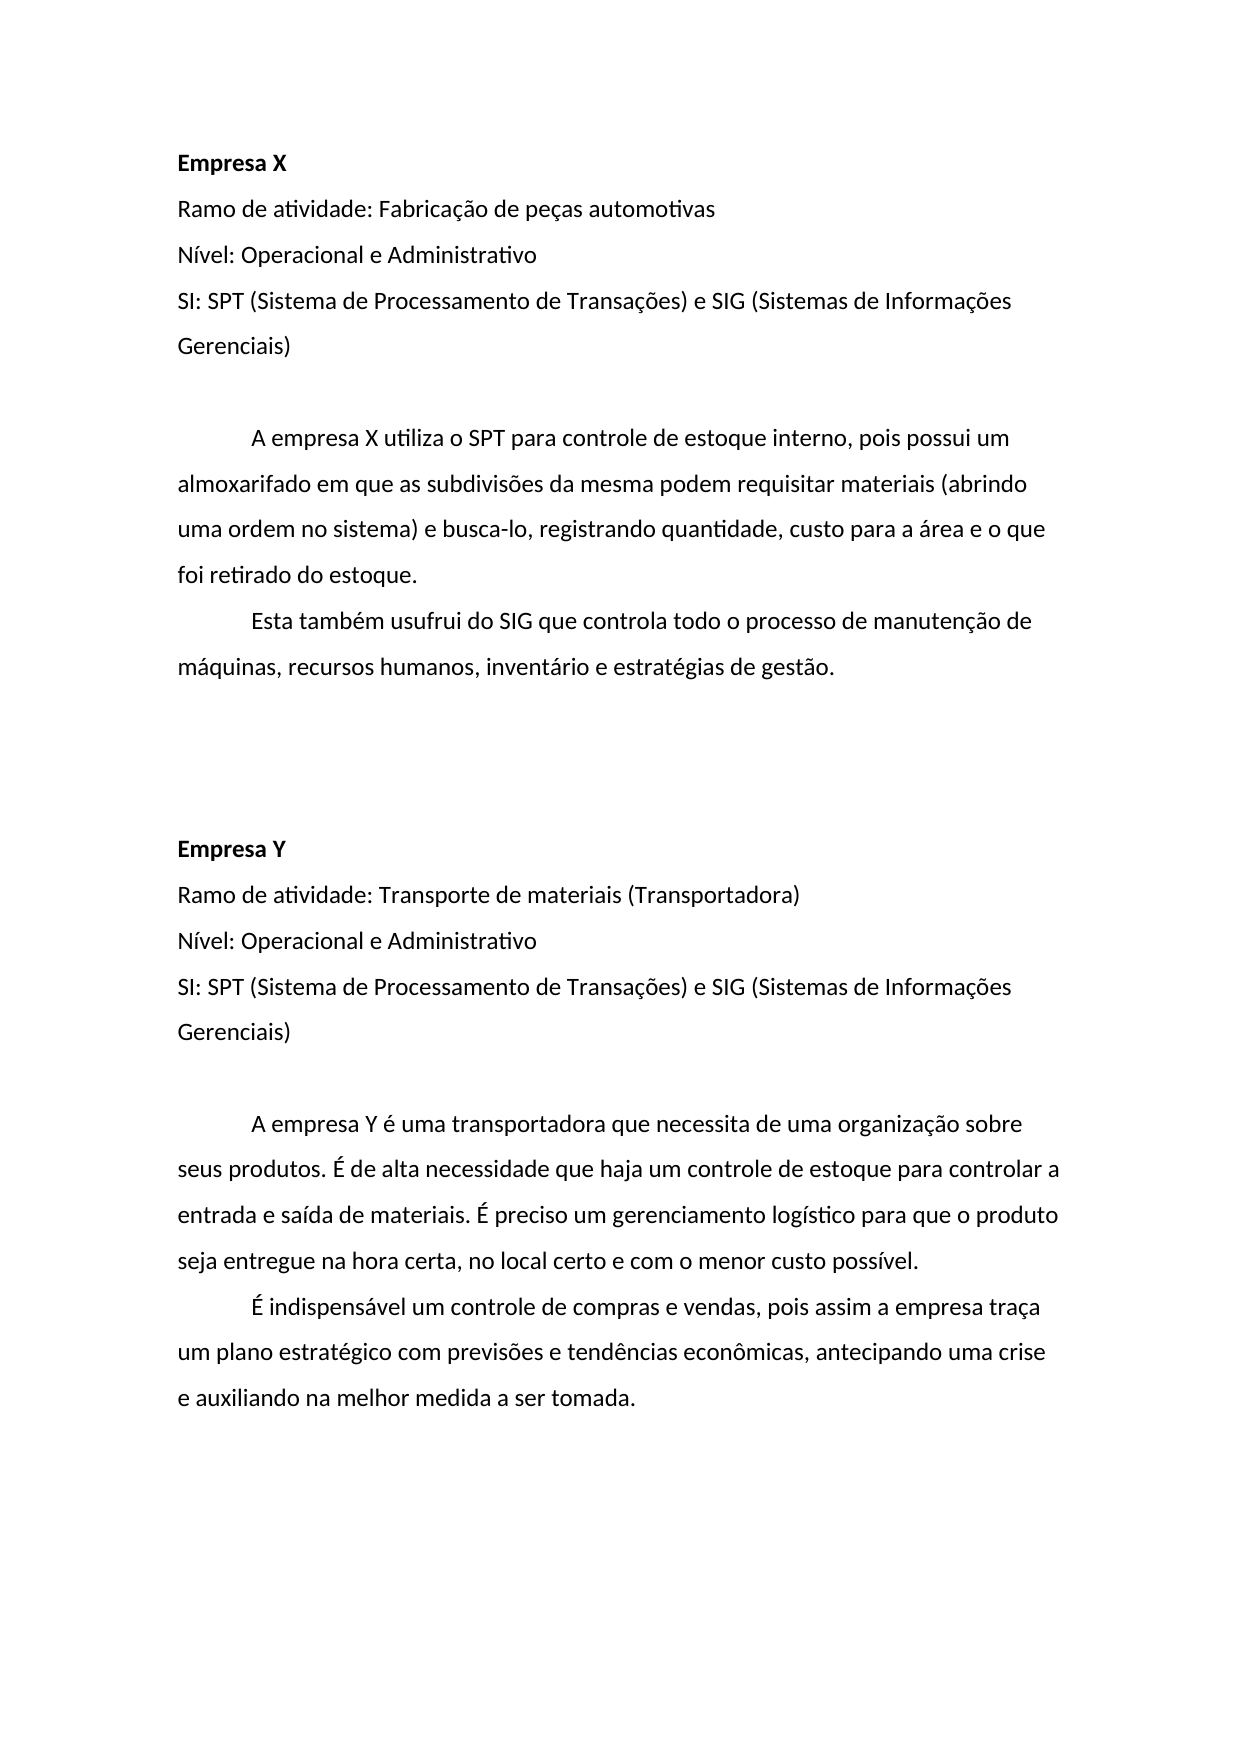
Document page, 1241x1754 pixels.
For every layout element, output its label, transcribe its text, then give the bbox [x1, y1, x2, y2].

text Nível: Operacional e Administrativo [177, 925, 1063, 956]
text Ramo de atividade: Fabricação de peças automotivas [177, 193, 1063, 224]
text Esta também usufrui do SIG que controla todo o processo de manutenção de máquinas, recursos humanos, inventário e estratégias de gestão. [177, 605, 1063, 681]
text A empresa X utiliza o SPT para controle de estoque interno, pois possui um almoxarifado em que as subdivisões da mesma podem requisitar materiais (abrindo uma ordem no sistema) e busca-lo, registrando quantidade, custo para a área e o que foi retirado do estoque. [177, 422, 1063, 590]
text Nível: Operacional e Administrativo [177, 239, 1063, 269]
text Empresa Y [177, 833, 1063, 864]
text SI: SPT (Sistema de Processamento de Transações) e SIG (Sistemas de Informações Gerenciais) [177, 285, 1063, 361]
text É indispensável um controle de compras e vendas, pois assim a empresa traça um plano estratégico com previsões e tendências econômicas, antecipando uma crise e auxiliando na melhor medida a ser tomada. [177, 1291, 1063, 1413]
text A empresa Y é uma transportadora que necessita de uma organização sobre seus produtos. É de alta necessidade que haja um controle de estoque para controlar a entrada e saída de materiais. É preciso um gerenciamento logístico para que o produto seja entregue na hora certa, no local certo e com o menor custo possível. [177, 1108, 1063, 1276]
text Empresa X [177, 148, 1063, 178]
text Ramo de atividade: Transporte de materiais (Transportadora) [177, 879, 1063, 910]
text SI: SPT (Sistema de Processamento de Transações) e SIG (Sistemas de Informações Gerenciais) [177, 971, 1063, 1047]
